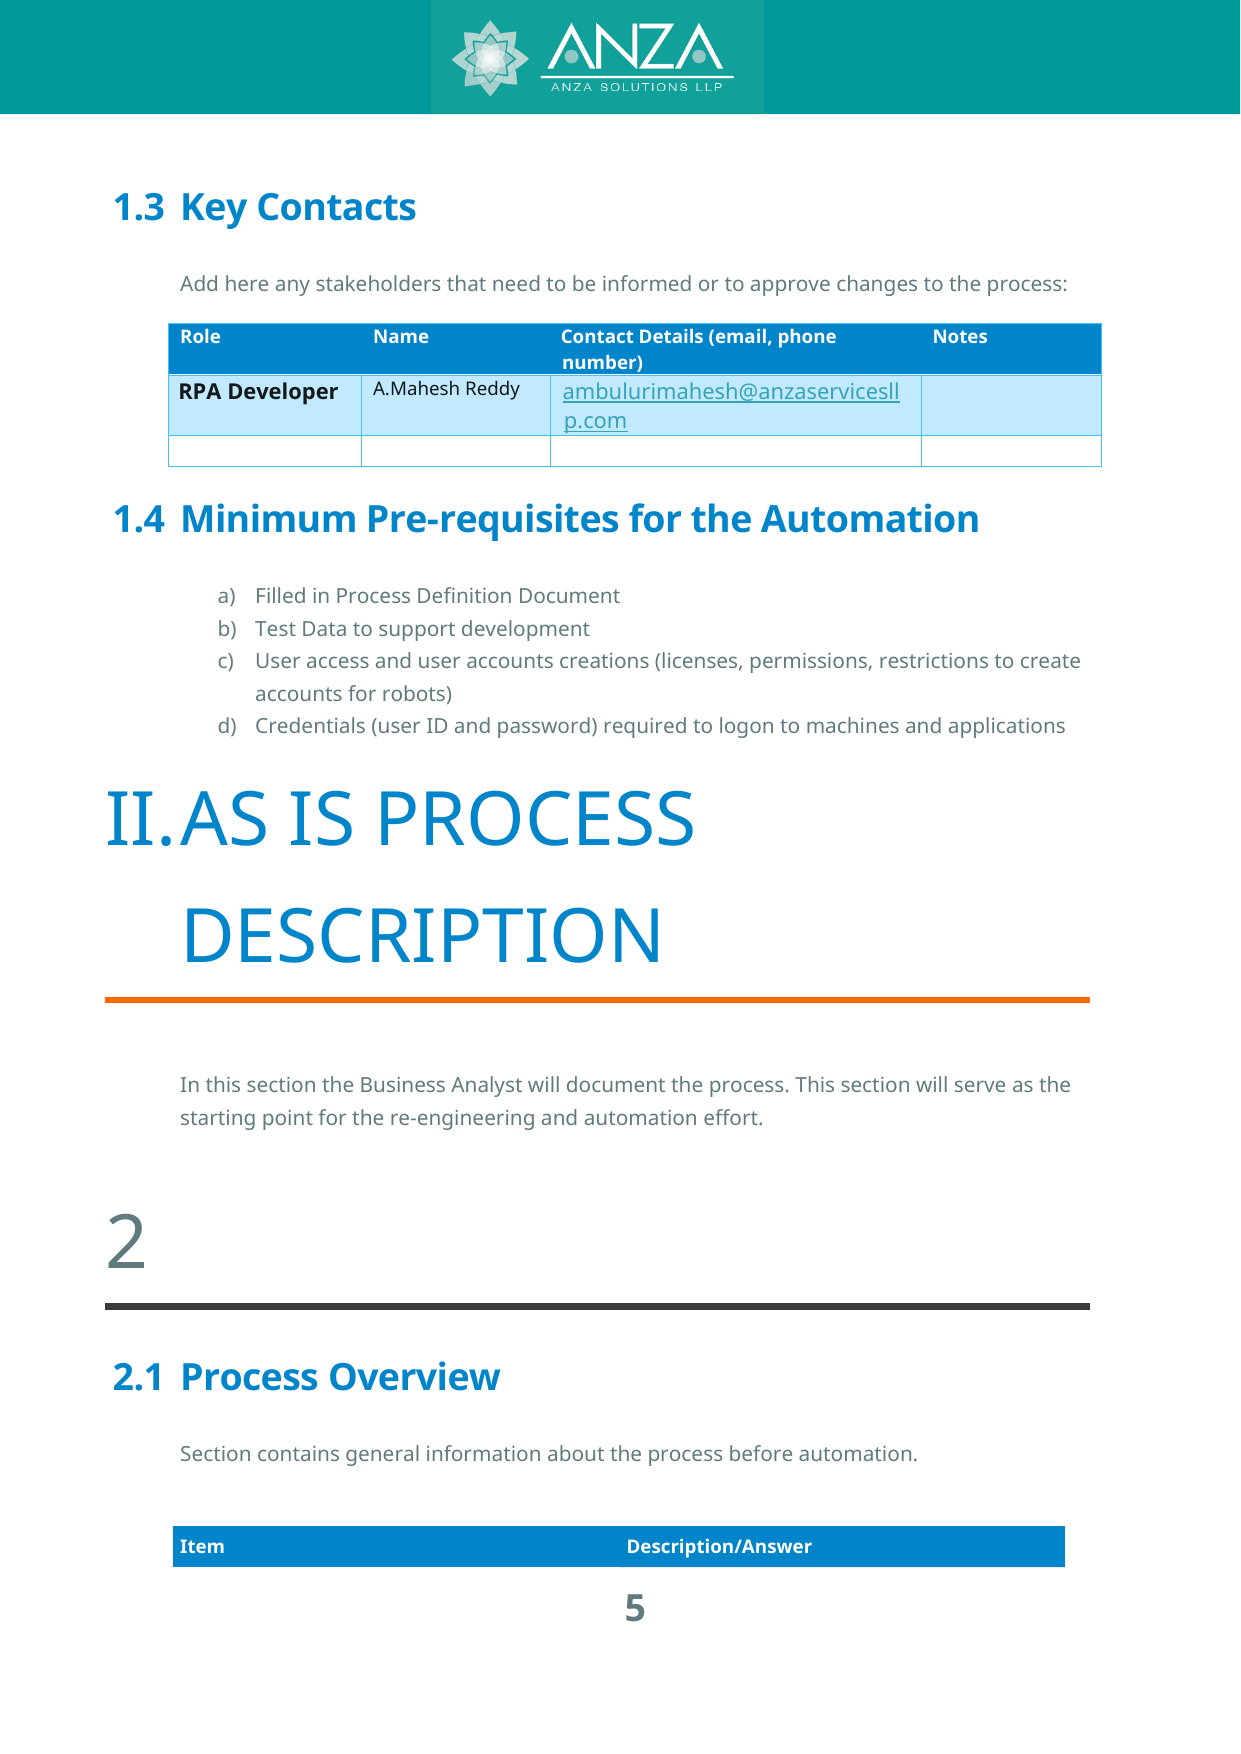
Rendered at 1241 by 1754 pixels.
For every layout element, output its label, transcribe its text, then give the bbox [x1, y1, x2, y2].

table_cell A.Mahesh Reddy [362, 376, 550, 435]
list Filled in Process Definition Document [217, 581, 1090, 609]
table_cell [922, 436, 1101, 466]
table_header Description/Answer [619, 1526, 1065, 1567]
list Test Data to support development [217, 614, 1090, 642]
table_cell [362, 436, 550, 466]
table_header Name [362, 324, 551, 374]
subtitle AS IS Process description [105, 765, 1090, 997]
table_header Role [169, 324, 362, 374]
subtitle Minimum Pre-requisites for the Automation [112, 492, 1090, 543]
text Add here any stakeholders that need to be informed or to approve changes to the process: [180, 269, 1090, 297]
text Section contains general information about the process before automation. [180, 1439, 1090, 1500]
list Credentials (user ID and password) required to logon to machines and applications [217, 712, 1090, 740]
table_cell ambulurimahesh@anzaservicesllp.com [551, 376, 921, 435]
table_cell [169, 436, 361, 466]
subtitle Process Overview [112, 1350, 1090, 1401]
table_cell [551, 436, 921, 466]
table_header Item [173, 1526, 619, 1567]
text In this section the Business Analyst will document the process. This section will serve as the starting point for the re-engineering and automation effort. [180, 1037, 1090, 1164]
table_cell [922, 376, 1101, 435]
table_header Notes [921, 324, 1101, 374]
table_cell RPA Developer [169, 376, 361, 435]
picture [430, 0, 764, 113]
subtitle Key Contacts [112, 180, 1090, 231]
table_header Contact Details (email, phone number) [551, 324, 921, 374]
list User access and user accounts creations (licenses, permissions, restrictions to create accounts for robots) [217, 646, 1090, 707]
